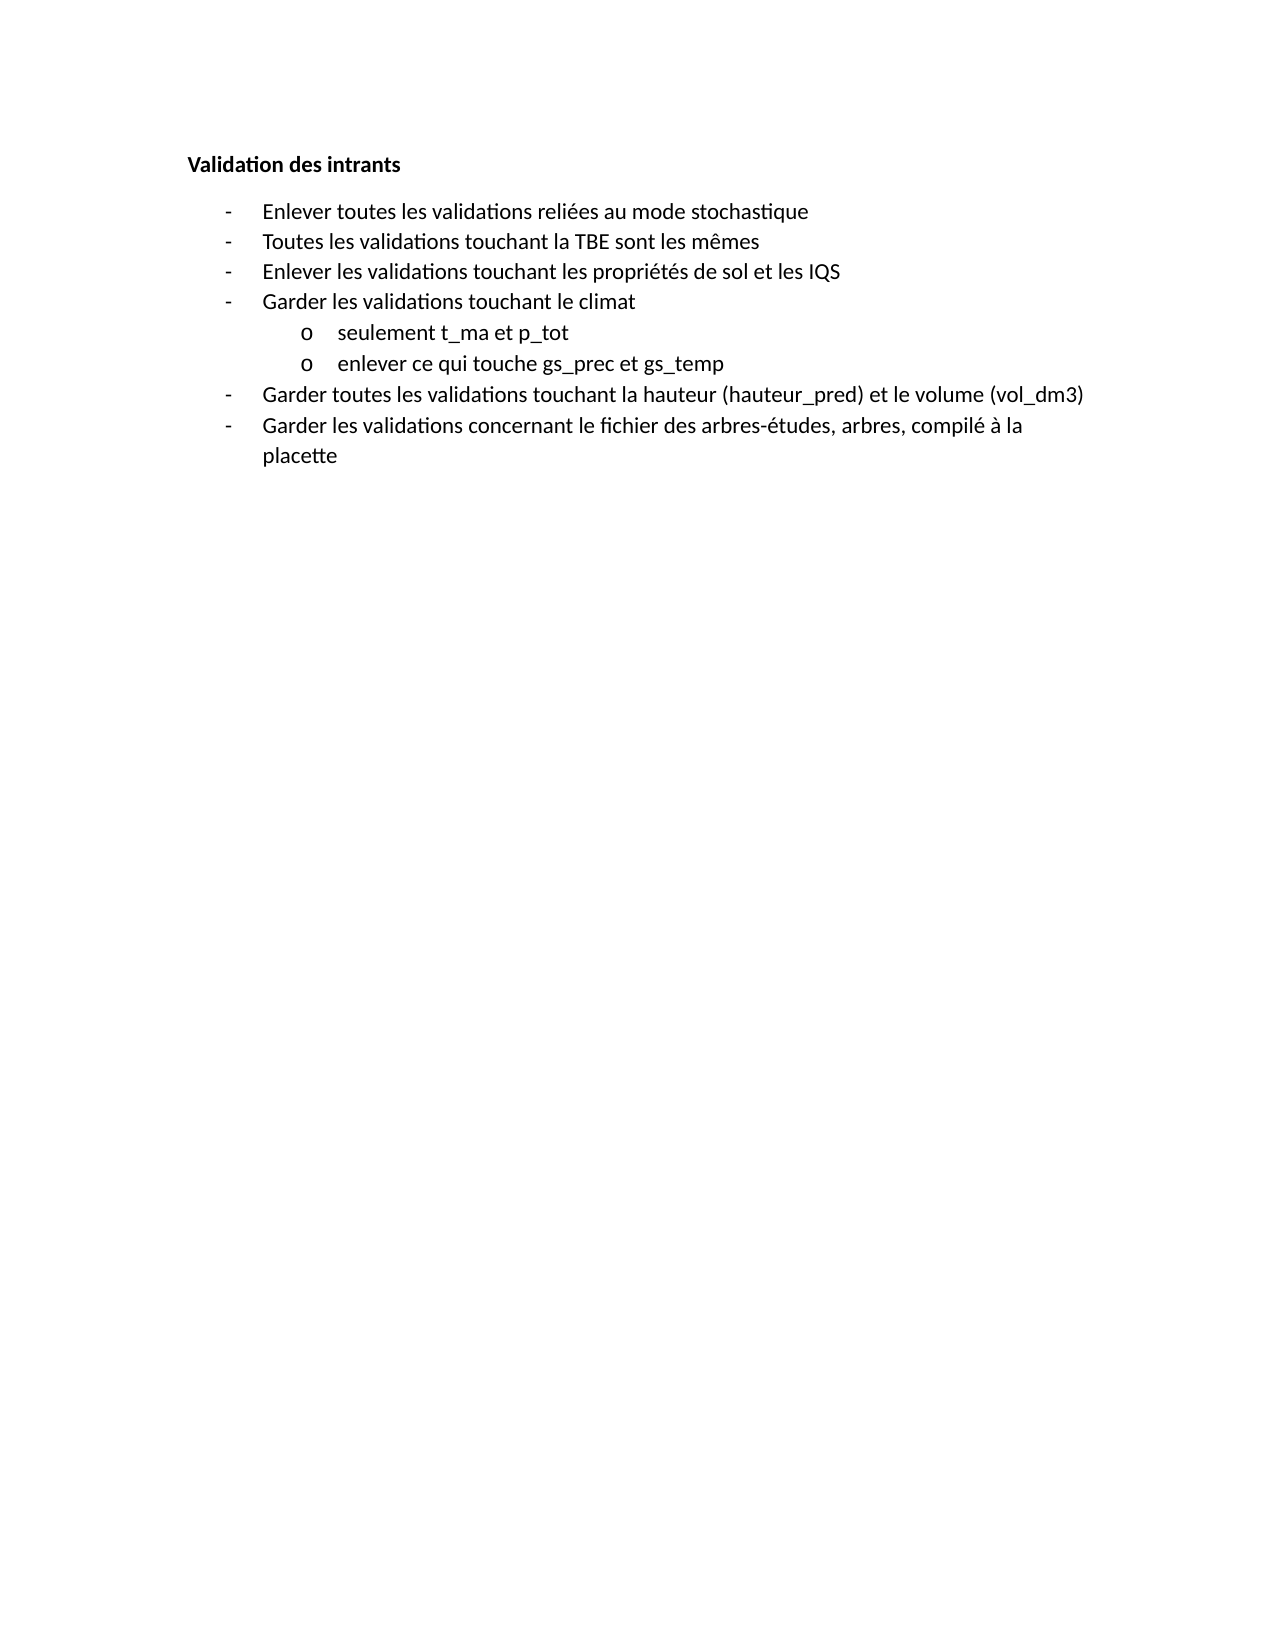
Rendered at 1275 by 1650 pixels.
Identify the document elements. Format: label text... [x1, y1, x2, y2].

list seulement t_ma et p_tot [300, 318, 1087, 347]
list Enlever toutes les validations reliées au mode stochastique [225, 197, 1087, 225]
list enlever ce qui touche gs_prec et gs_temp [300, 349, 1087, 378]
list Toutes les validations touchant la TBE sont les mêmes [225, 227, 1087, 255]
text Validation des intrants [187, 150, 1087, 178]
list Garder toutes les validations touchant la hauteur (hauteur_pred) et le volume (vol_dm3) [225, 381, 1087, 409]
list Garder les validations touchant le climat [225, 287, 1087, 316]
list Enlever les validations touchant les propriétés de sol et les IQS [225, 257, 1087, 285]
list Garder les validations concernant le fichier des arbres-études, arbres, compilé à la placette [225, 411, 1087, 469]
